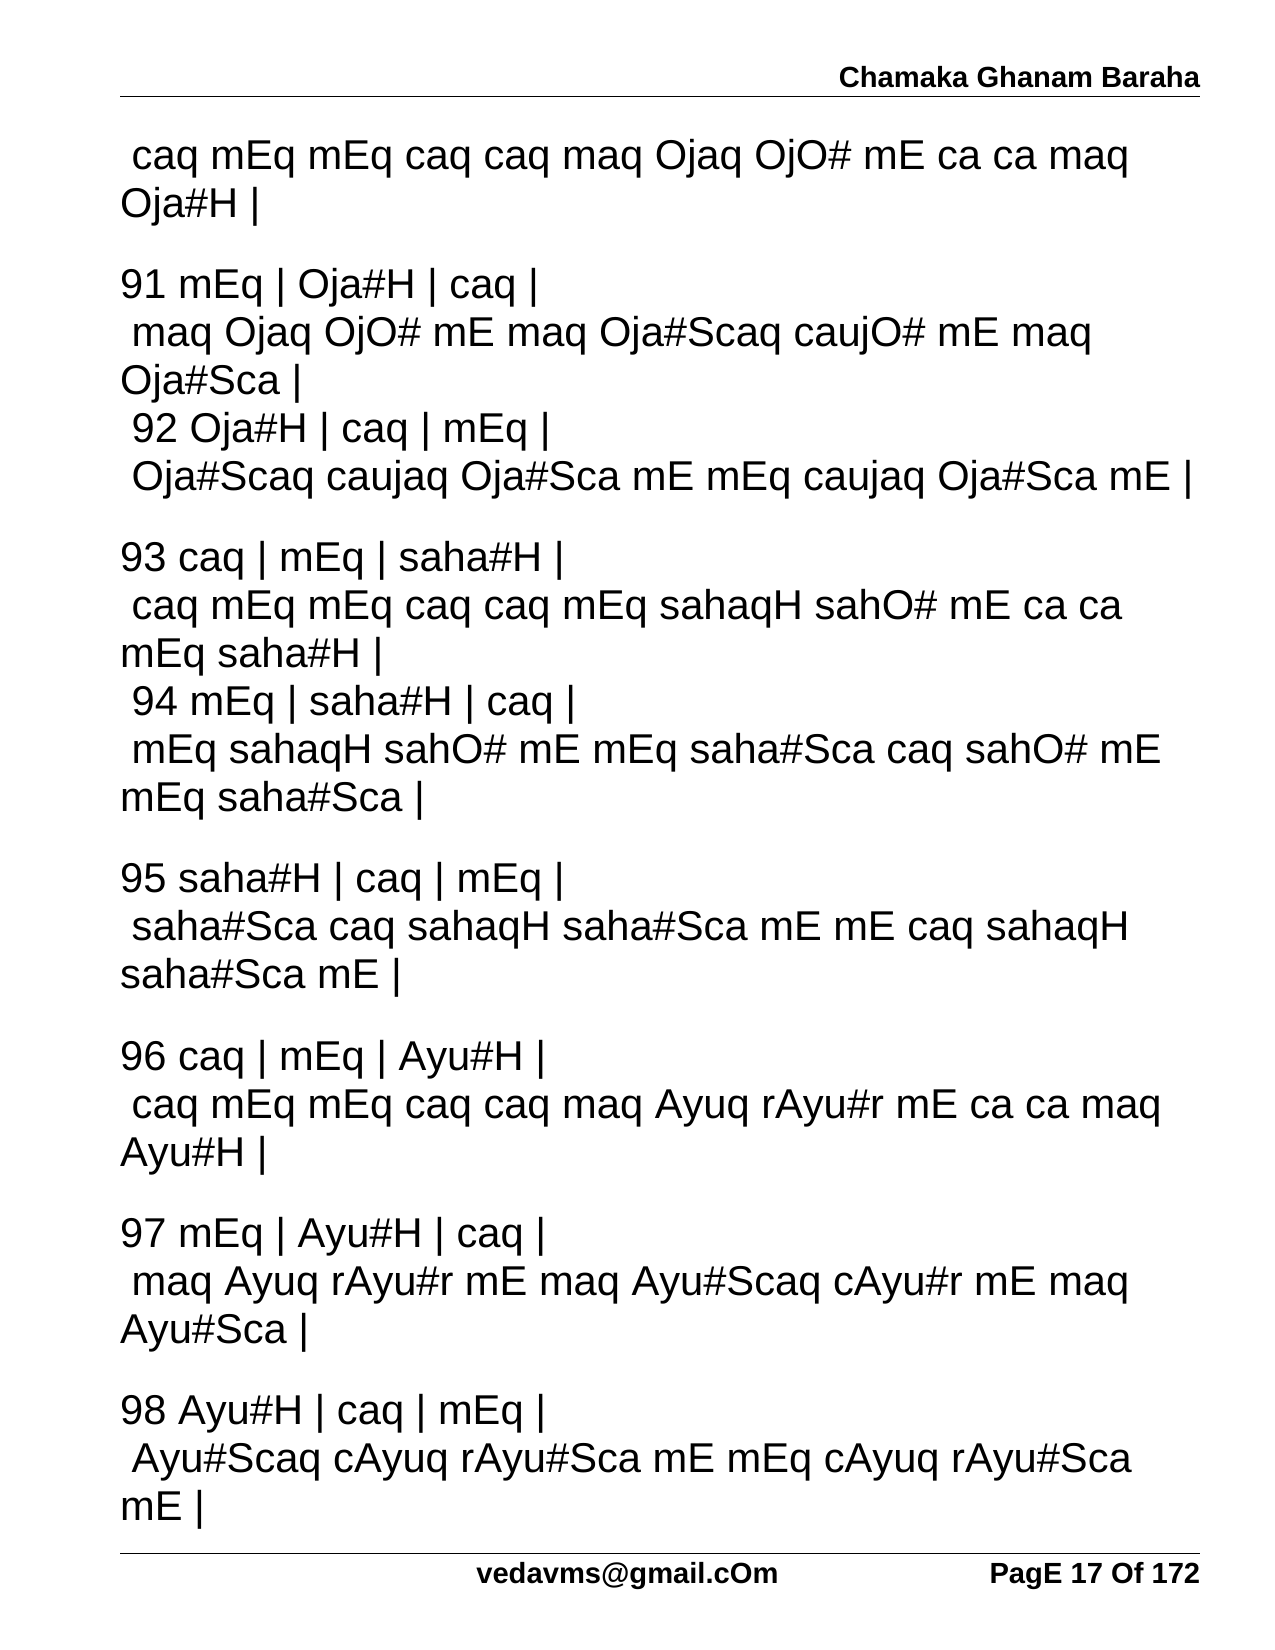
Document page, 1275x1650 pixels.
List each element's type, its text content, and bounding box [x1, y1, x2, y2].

text Ayu#Scaq cAyuq rAyu#Sca mE mEq cAyuq rAyu#Sca mE | [120, 1433, 1200, 1529]
text 98 Ayu#H | caq | mEq | [120, 1386, 1200, 1433]
text Oja#Scaq caujaq Oja#Sca mE mEq caujaq Oja#Sca mE | [120, 451, 1200, 499]
text 96 caq | mEq | Ayu#H | [120, 1031, 1200, 1079]
text 94 mEq | saha#H | caq | [120, 676, 1200, 724]
text caq mEq mEq caq caq maq Ayuq rAyu#r mE ca ca maq Ayu#H | [120, 1079, 1200, 1175]
text mEq sahaqH sahO# mE mEq saha#Sca caq sahO# mE mEq saha#Sca | [120, 724, 1200, 820]
text 91 mEq | Oja#H | caq | [120, 259, 1200, 307]
text 93 caq | mEq | saha#H | [120, 533, 1200, 581]
text maq Ojaq OjO# mE maq Oja#Scaq caujO# mE maq Oja#Sca | [120, 307, 1200, 403]
text 97 mEq | Ayu#H | caq | [120, 1208, 1200, 1256]
text 92 Oja#H | caq | mEq | [120, 403, 1200, 451]
text saha#Sca caq sahaqH saha#Sca mE mE caq sahaqH saha#Sca mE | [120, 902, 1200, 997]
text 95 saha#H | caq | mEq | [120, 854, 1200, 902]
text caq mEq mEq caq caq maq Ojaq OjO# mE ca ca maq Oja#H | [120, 130, 1200, 226]
text maq Ayuq rAyu#r mE maq Ayu#Scaq cAyu#r mE maq Ayu#Sca | [120, 1256, 1200, 1352]
text caq mEq mEq caq caq mEq sahaqH sahO# mE ca ca mEq saha#H | [120, 581, 1200, 676]
